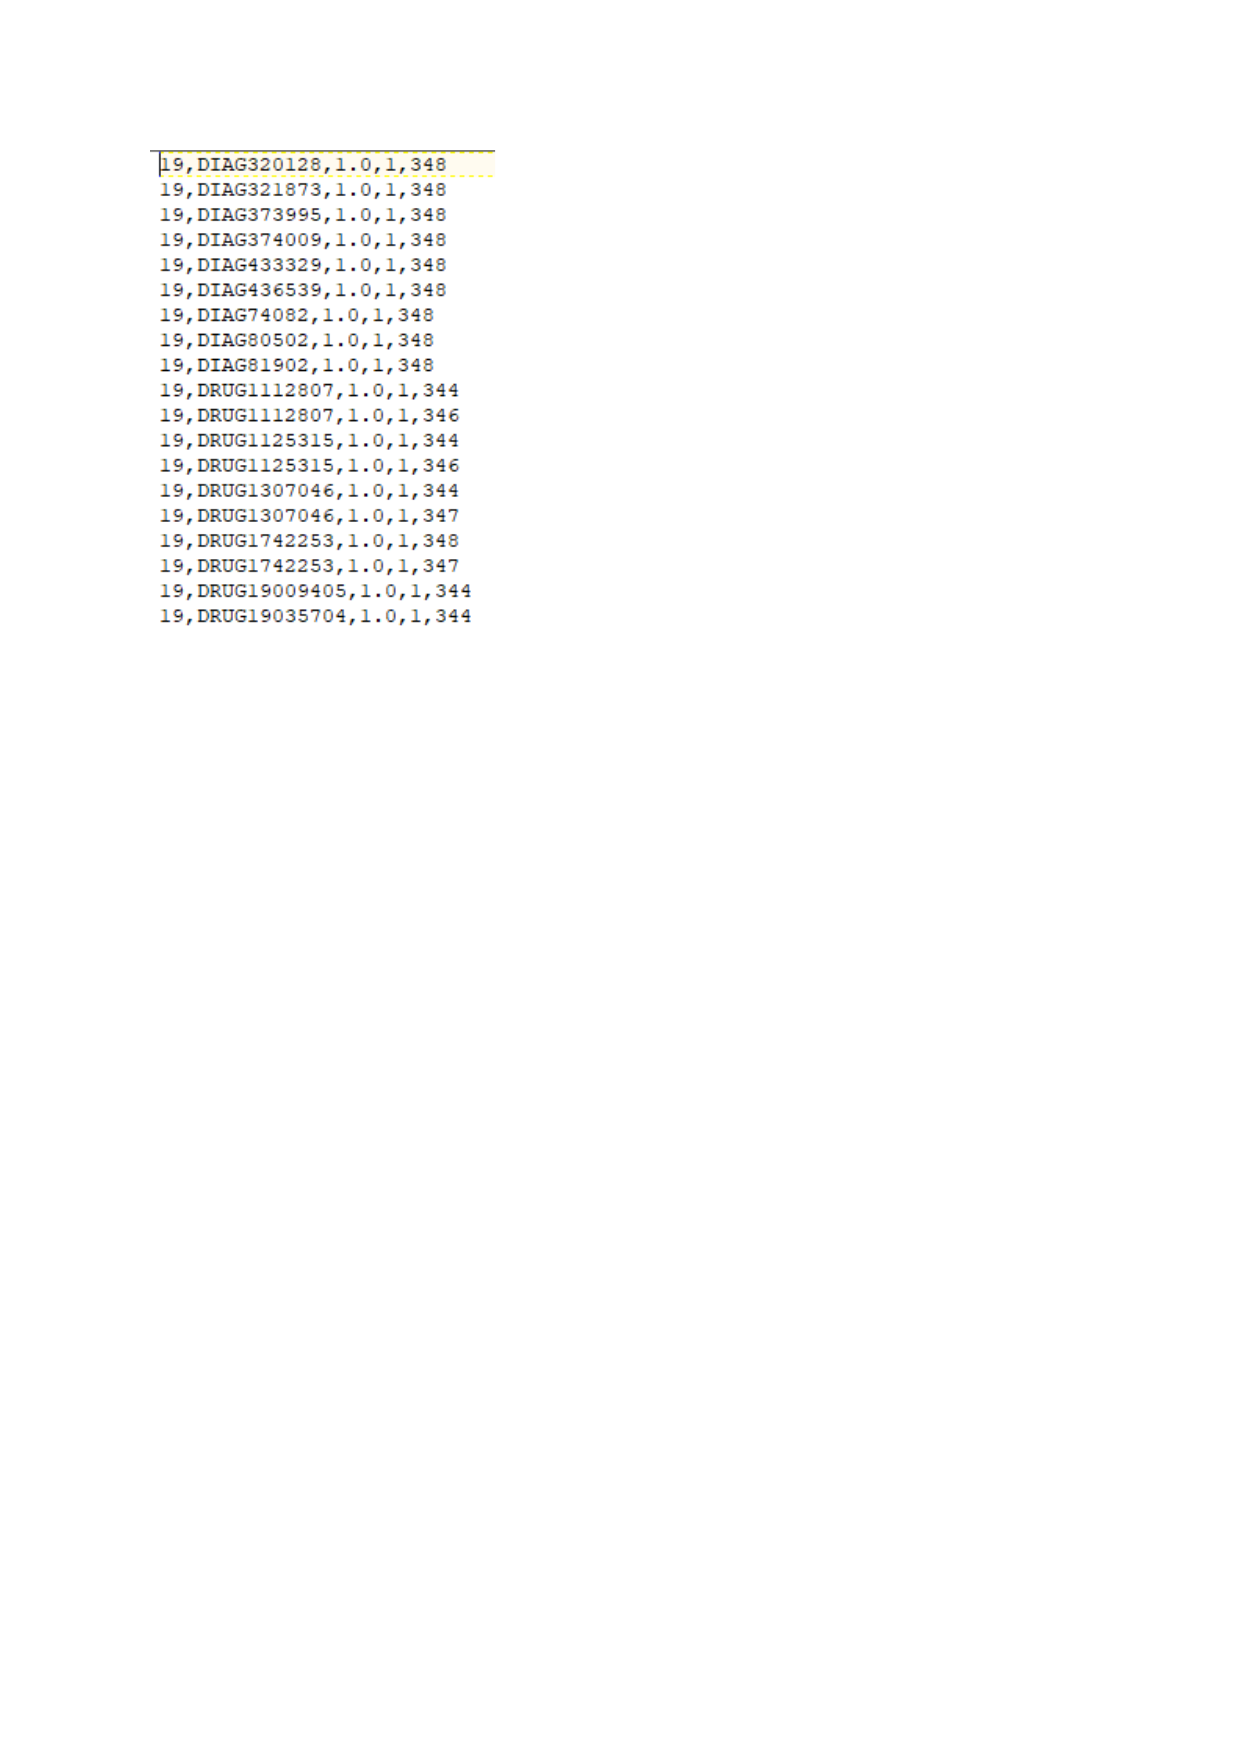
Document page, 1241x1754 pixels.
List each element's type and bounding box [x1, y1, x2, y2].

picture [150, 150, 496, 627]
